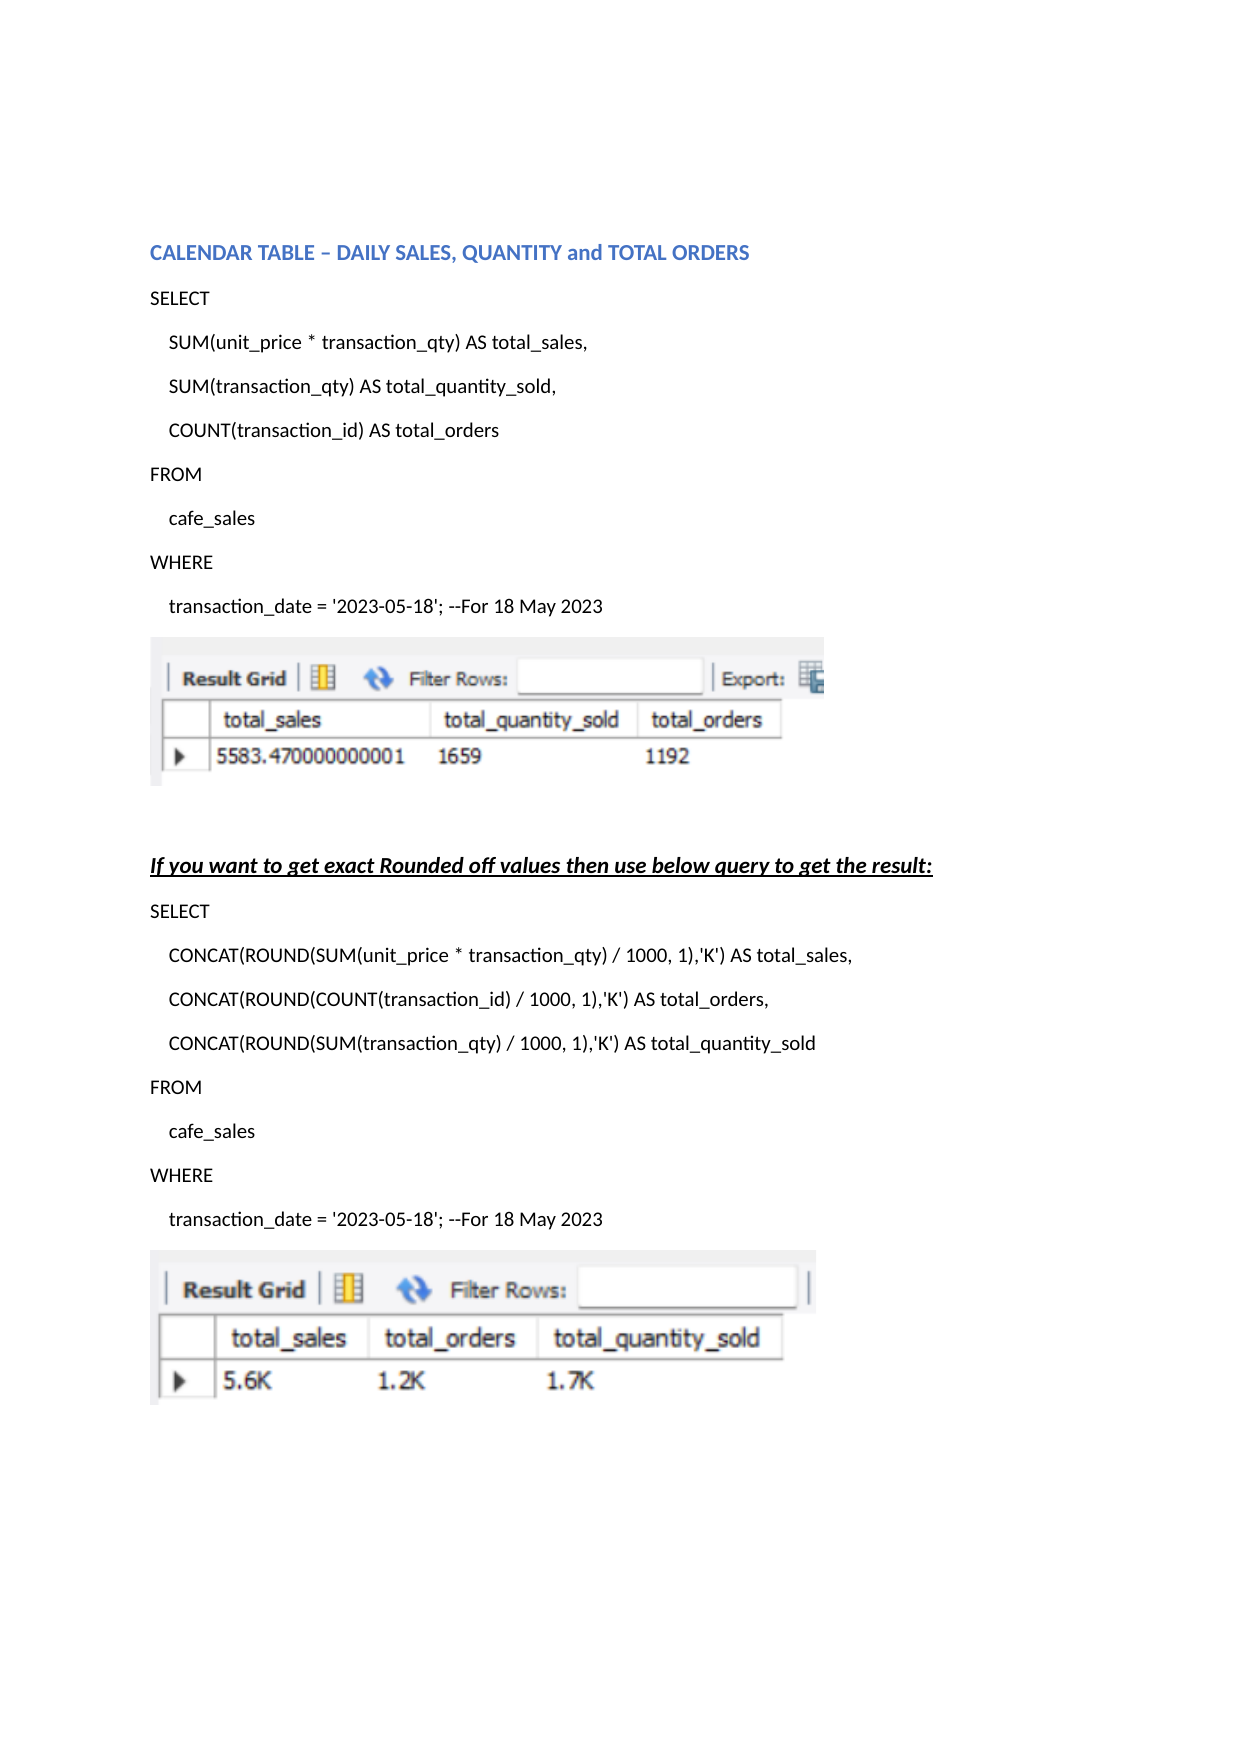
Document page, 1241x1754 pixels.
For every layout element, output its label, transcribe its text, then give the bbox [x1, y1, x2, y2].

text cafe_sales [150, 505, 1090, 531]
text FROM [150, 1074, 1090, 1099]
text cafe_sales [150, 1118, 1090, 1143]
text transaction_date = '2023-05-18'; --For 18 May 2023 [150, 593, 1090, 619]
text CONCAT(ROUND(COUNT(transaction_id) / 1000, 1),'K') AS total_orders, [150, 986, 1090, 1011]
text CONCAT(ROUND(SUM(unit_price * transaction_qty) / 1000, 1),'K') AS total_sales, [150, 942, 1090, 967]
text SELECT [150, 898, 1090, 923]
text SELECT [150, 285, 1090, 310]
text WHERE [150, 549, 1090, 575]
text CALENDAR TABLE – DAILY SALES, QUANTITY and TOTAL ORDERS [150, 238, 1090, 266]
text If you want to get exact Rounded off values then use below query to get the result: [150, 851, 1090, 879]
text transaction_date = '2023-05-18'; --For 18 May 2023 [150, 1206, 1090, 1232]
text WHERE [150, 1162, 1090, 1188]
text SUM(unit_price * transaction_qty) AS total_sales, [150, 329, 1090, 354]
text COUNT(transaction_id) AS total_orders [150, 417, 1090, 443]
text SUM(transaction_qty) AS total_quantity_sold, [150, 373, 1090, 398]
text CONCAT(ROUND(SUM(transaction_qty) / 1000, 1),'K') AS total_quantity_sold [150, 1030, 1090, 1055]
text FROM [150, 461, 1090, 487]
picture [150, 1250, 817, 1405]
picture [150, 637, 824, 786]
